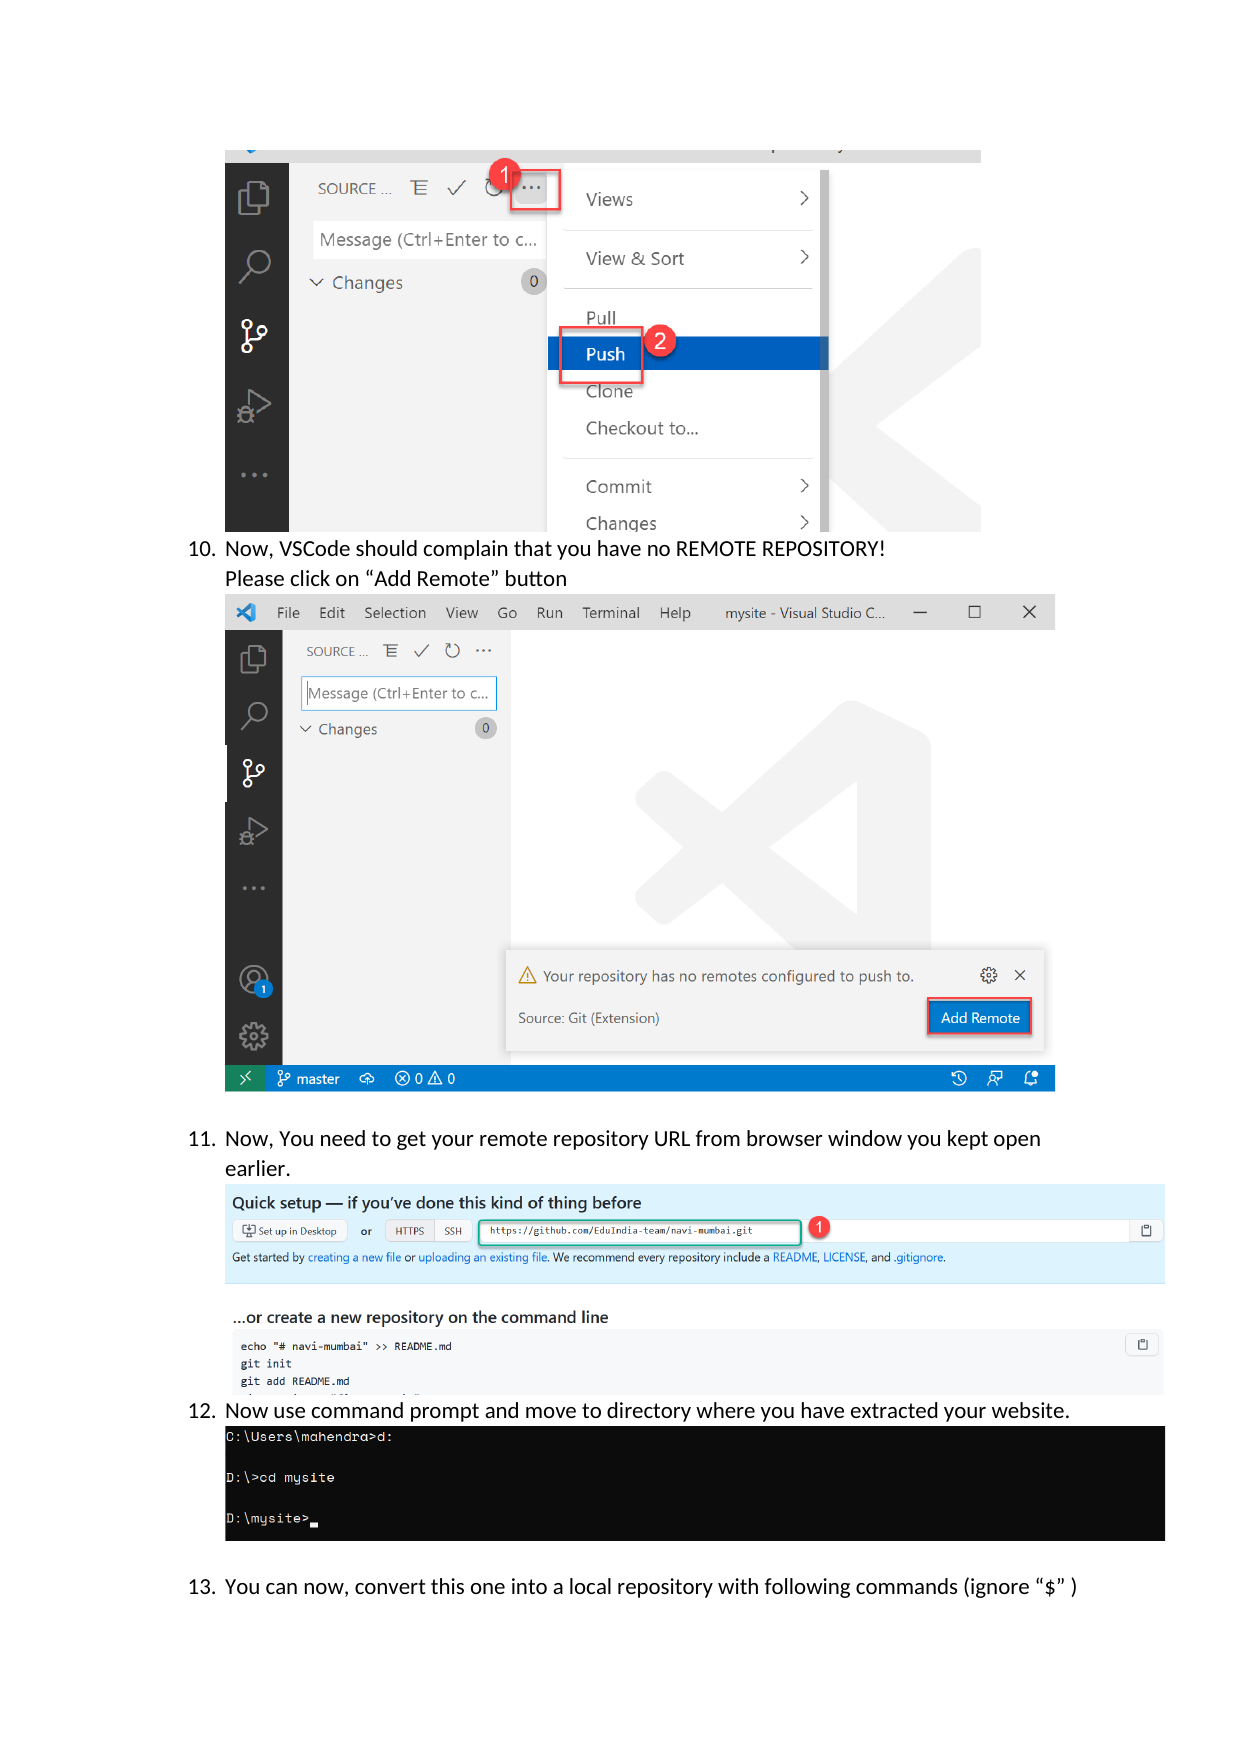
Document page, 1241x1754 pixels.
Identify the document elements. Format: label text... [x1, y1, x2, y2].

list Now, VSCode should complain that you have no REMOTE REPOSITORY! [187, 534, 1090, 562]
list Now, You need to get your remote repository URL from browser window you kept open earlier. [187, 1124, 1090, 1182]
list Please click on “Add Remote” button [225, 564, 1090, 592]
list You can now, convert this one into a local repository with following commands (ignore “$” ) [187, 1572, 1090, 1601]
picture [225, 1426, 1166, 1541]
picture [225, 150, 981, 532]
list Now use command prompt and move to directory where you have extracted your website. [187, 1396, 1090, 1424]
picture [225, 1184, 1166, 1395]
picture [225, 594, 1055, 1092]
